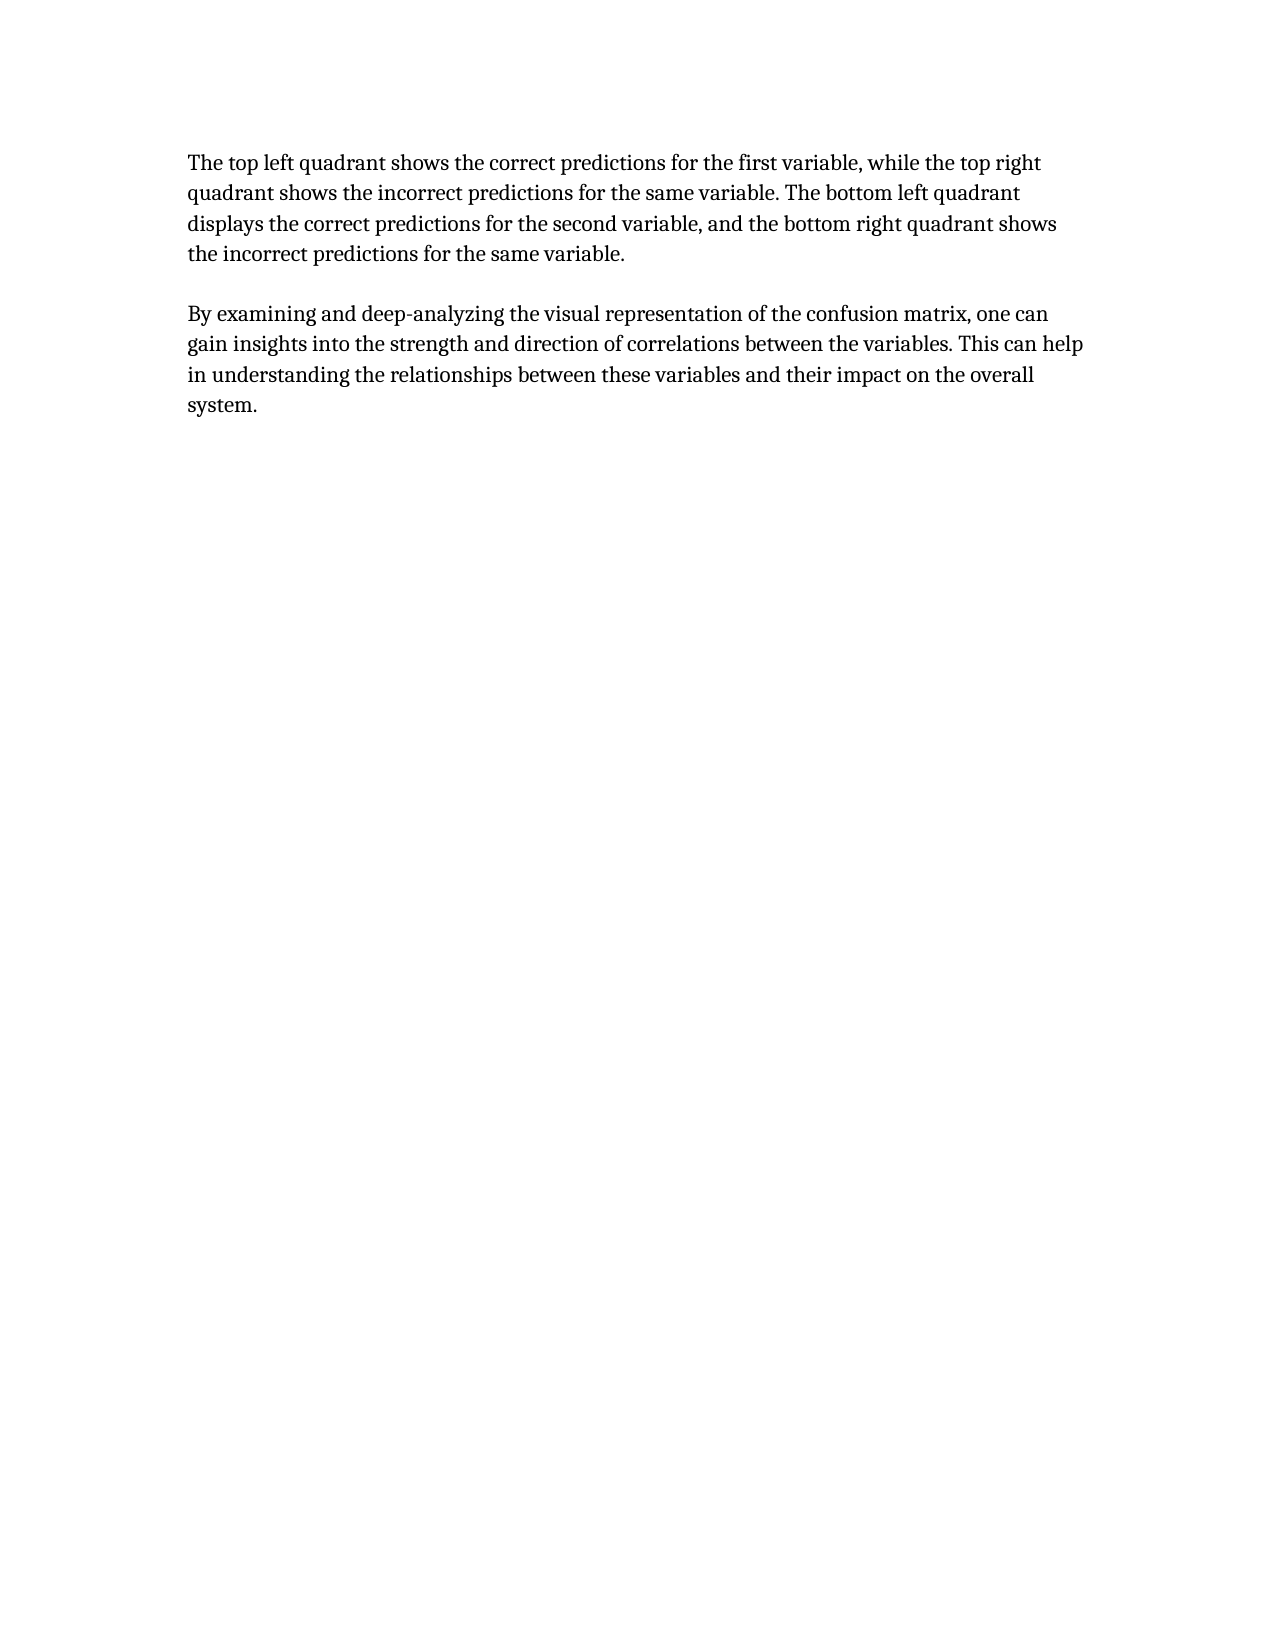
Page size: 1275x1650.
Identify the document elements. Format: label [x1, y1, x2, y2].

text [187, 150, 1087, 418]
